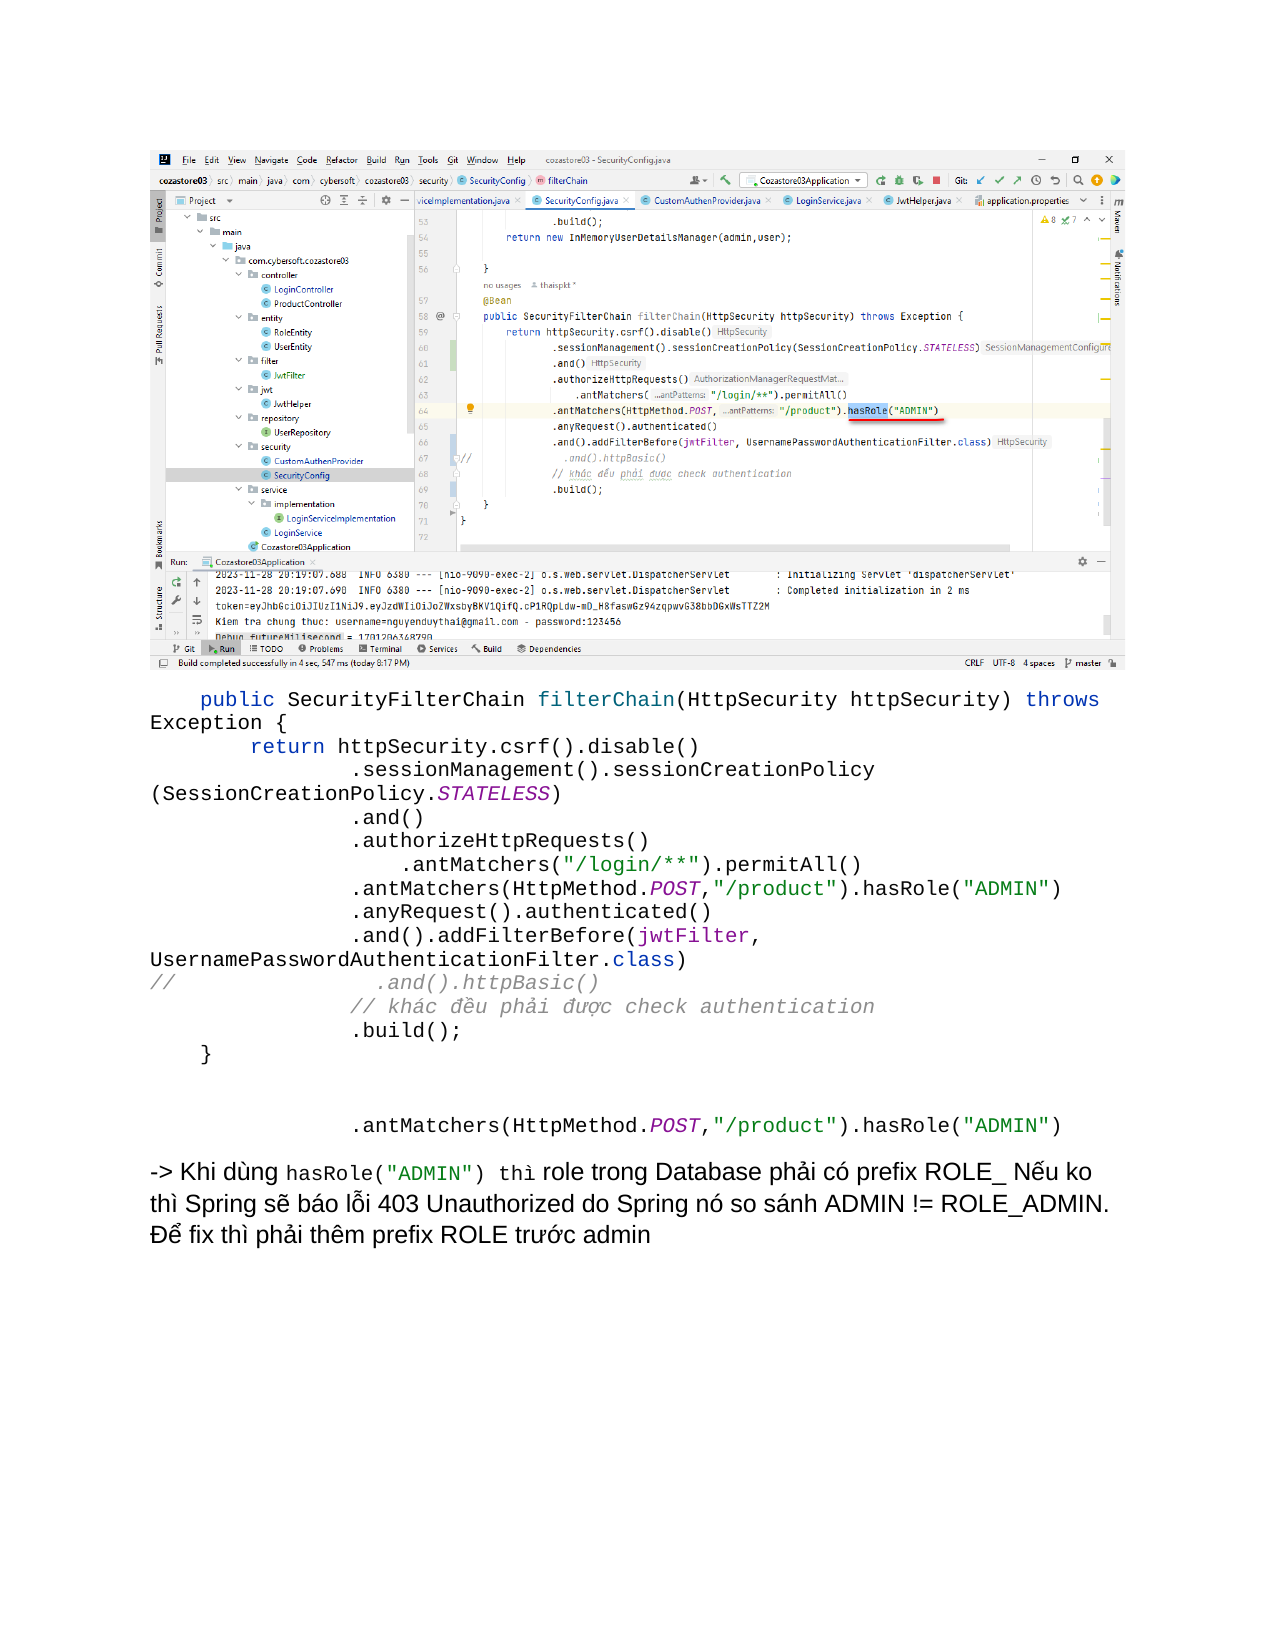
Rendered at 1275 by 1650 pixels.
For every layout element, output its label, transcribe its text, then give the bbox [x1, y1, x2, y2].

text public SecurityFilterChain filterChain(HttpSecurity httpSecurity) throws Exception { return httpSecurity.csrf().disable() .sessionManagement().sessionCreationPolicy(SessionCreationPolicy.STATELESS) .and() .authorizeHttpRequests() .antMatchers("/login/**").permitAll() .antMatchers(HttpMethod.POST,"/product").hasRole("ADMIN") .anyRequest().authenticated() .and().addFilterBefore(jwtFilter, UsernamePasswordAuthenticationFilter.class) // .and().httpBasic() // khác đều phải được check authentication .build(); } [150, 688, 1125, 1067]
text .antMatchers(HttpMethod.POST,"/product").hasRole("ADMIN") [150, 1114, 1125, 1138]
text -> Khi dùng hasRole("ADMIN") thì role trong Database phải có prefix ROLE_ Nếu ko thì Spring sẽ báo lỗi 403 Unauthorized do Spring nó so sánh ADMIN != ROLE_ADMIN. Để fix thì phải thêm prefix ROLE trước admin [150, 1157, 1125, 1248]
picture [150, 150, 1125, 670]
